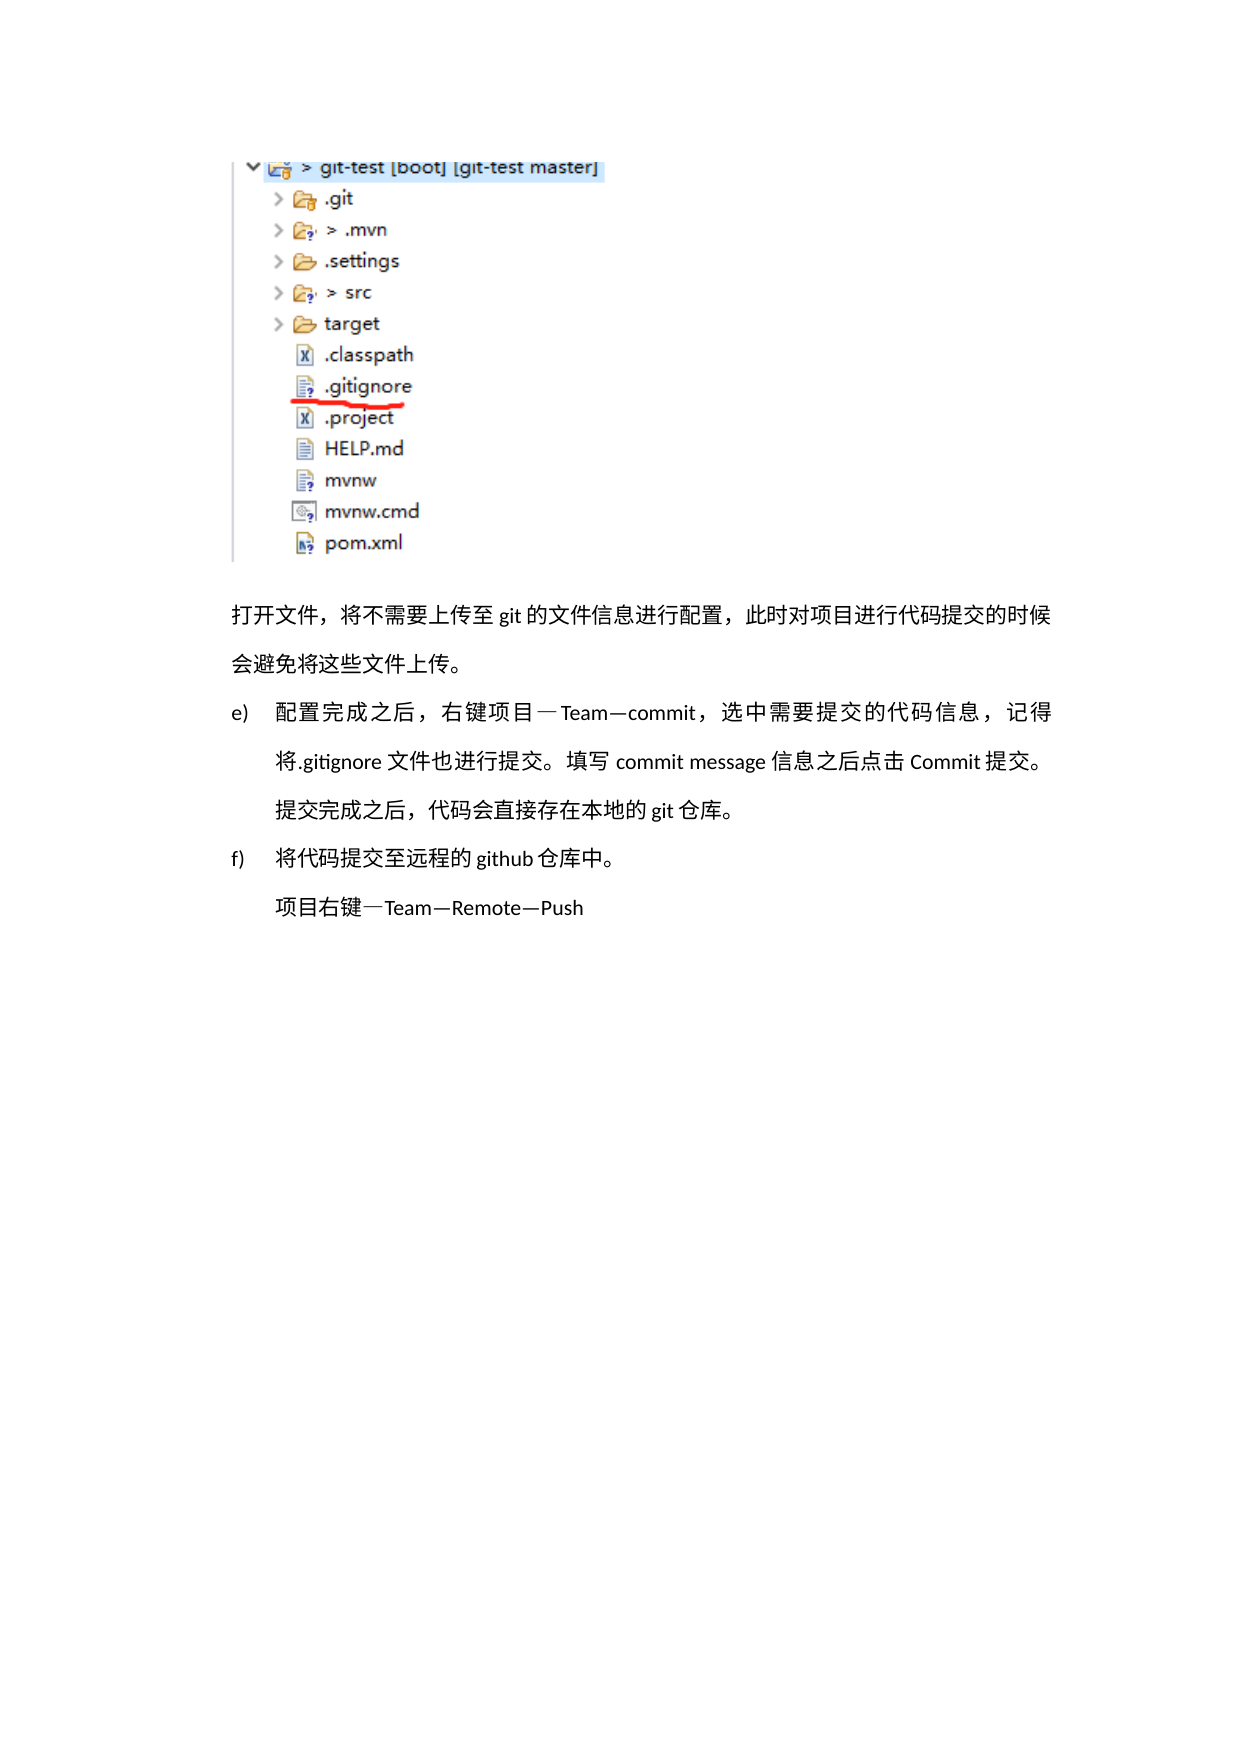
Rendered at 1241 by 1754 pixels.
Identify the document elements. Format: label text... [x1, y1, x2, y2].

picture [231, 162, 677, 562]
text 项目右键—Team—Remote—Push [275, 889, 1053, 922]
text 打开文件，将不需要上传至git的文件信息进行配置，此时对项目进行代码提交的时候会避免将这些文件上传。 [231, 598, 1053, 679]
list 将代码提交至远程的github仓库中。 [231, 841, 1053, 873]
list 配置完成之后，右键项目—Team—commit，选中需要提交的代码信息，记得将.gitignore文件也进行提交。填写commit message信息之后点击Commit提交。提交完成之后，代码会直接存在本地的git仓库。 [231, 695, 1053, 825]
